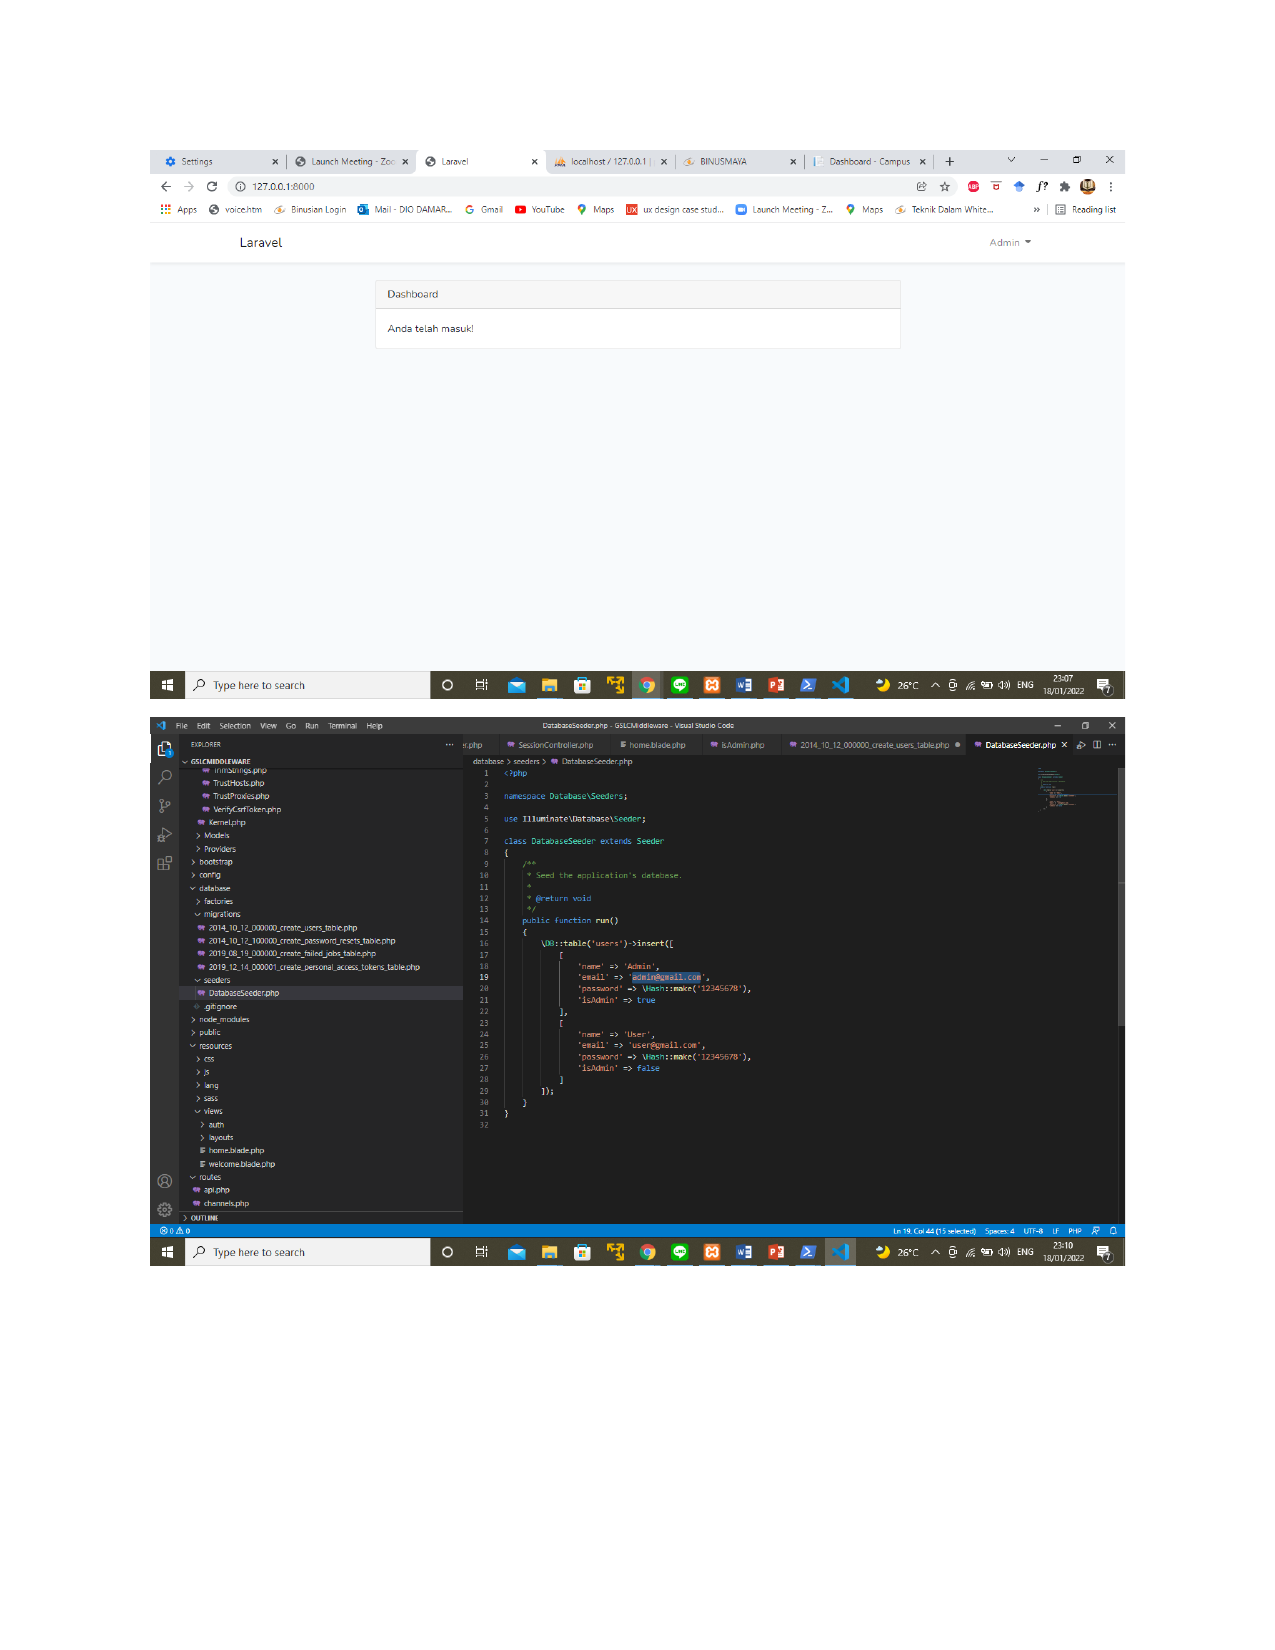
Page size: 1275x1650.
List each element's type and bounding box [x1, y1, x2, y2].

picture [150, 150, 1125, 699]
picture [150, 717, 1125, 1266]
